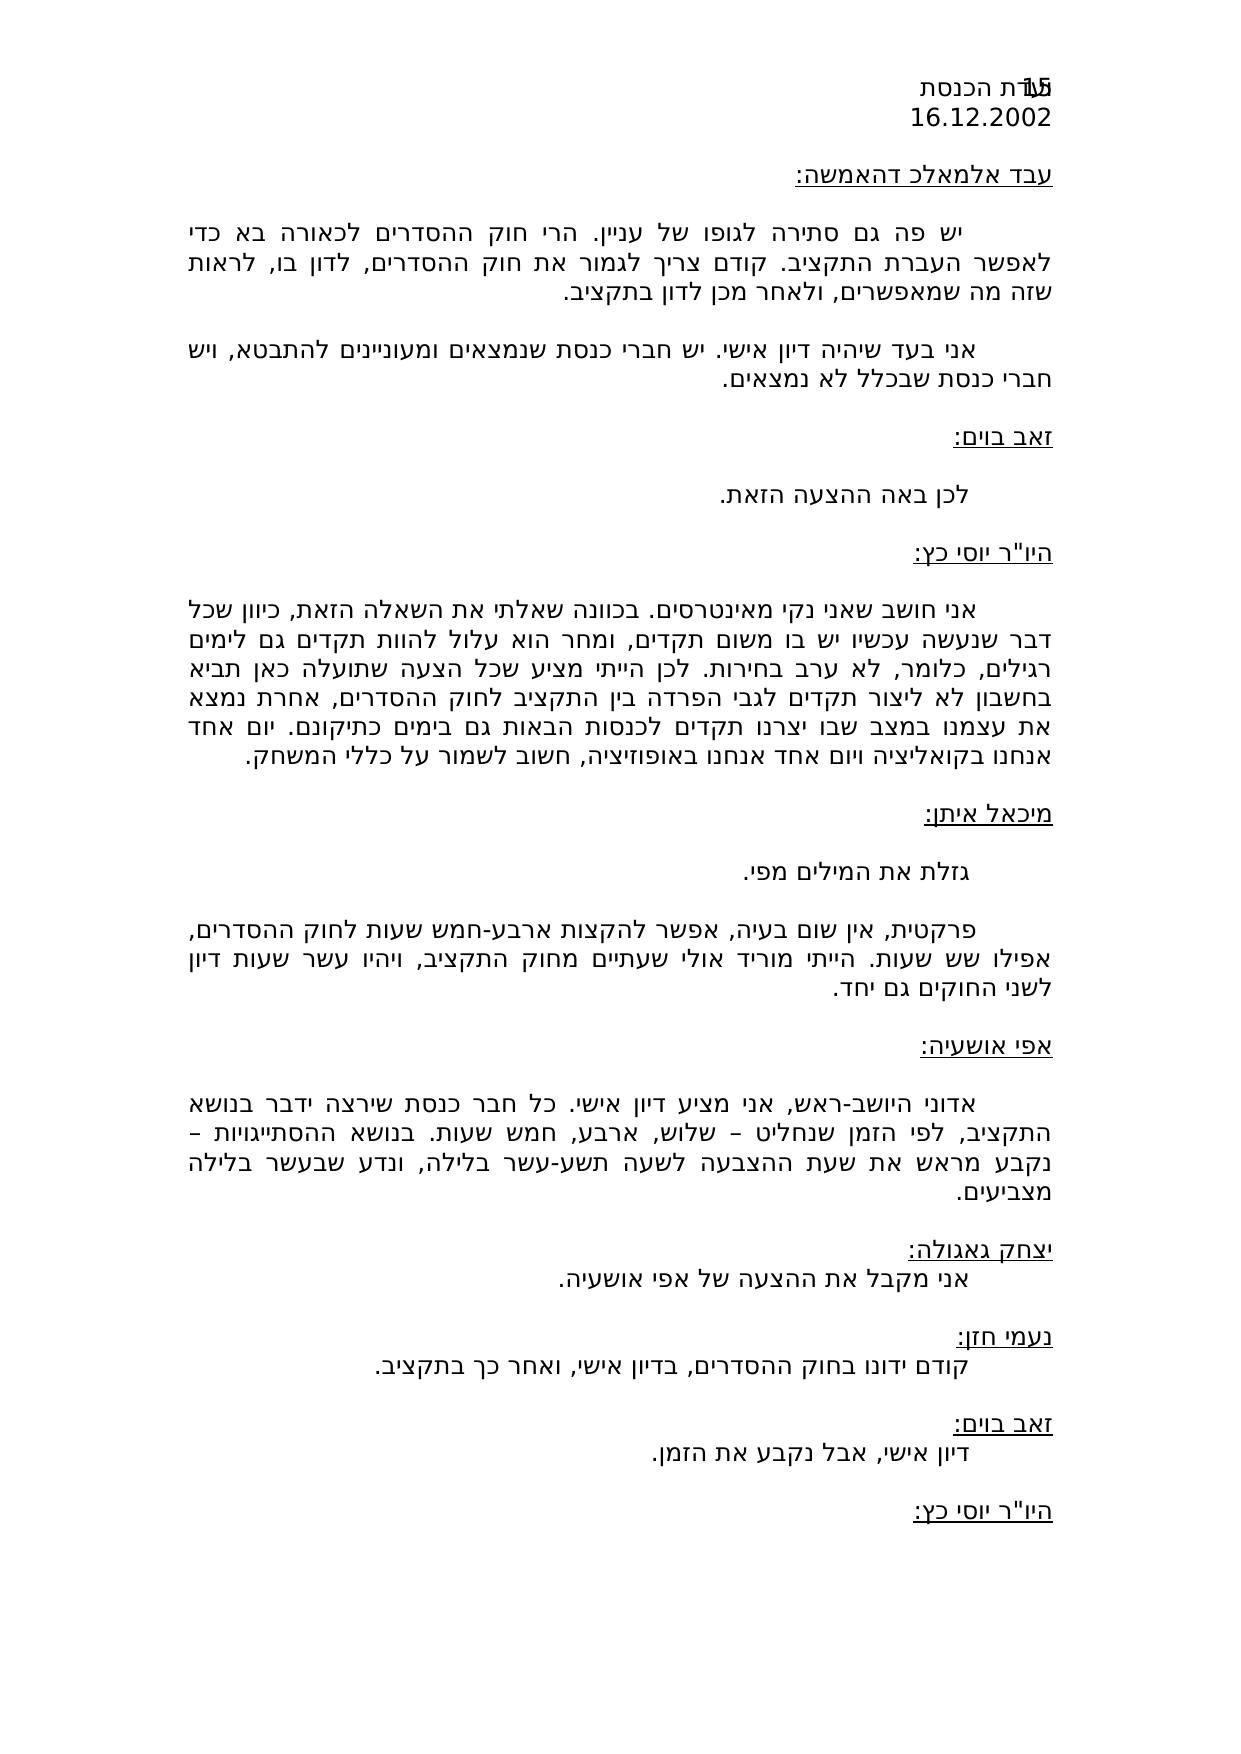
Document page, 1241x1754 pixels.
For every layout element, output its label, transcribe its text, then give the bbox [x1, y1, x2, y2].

text זאב בוים: [187, 422, 1053, 451]
text היו"ר יוסי כץ: [187, 1496, 1053, 1525]
text אני חושב שאני נקי מאינטרסים. בכוונה שאלתי את השאלה הזאת, כיוון שכל דבר שנעשה עכשיו יש בו משום תקדים, ומחר הוא עלול להוות תקדים גם לימים רגילים, כלומר, לא ערב בחירות. לכן הייתי מציע שכל הצעה שתועלה כאן תביא בחשבון לא ליצור תקדים לגבי הפרדה בין התקציב לחוק ההסדרים, אחרת נמצא את עצמנו במצב שבו יצרנו תקדים לכנסות הבאות גם בימים כתיקונם. יום אחד אנחנו בקואליציה ויום אחד אנחנו באופוזיציה, חשוב לשמור על כללי המשחק. [187, 596, 1053, 771]
text דיון אישי, אבל נקבע את הזמן. [187, 1438, 1053, 1467]
text אני בעד שיהיה דיון אישי. יש חברי כנסת שנמצאים ומעוניינים להתבטא, ויש חברי כנסת שבכלל לא נמצאים. [187, 335, 1053, 393]
text מיכאל איתן: [187, 799, 1053, 828]
text יש פה גם סתירה לגופו של עניין. הרי חוק ההסדרים לכאורה בא כדי לאפשר העברת התקציב. קודם צריך לגמור את חוק ההסדרים, לדון בו, לראות שזה מה שמאפשרים, ולאחר מכן לדון בתקציב. [187, 218, 1053, 306]
text פרקטית, אין שום בעיה, אפשר להקצות ארבע-חמש שעות לחוק ההסדרים, אפילו שש שעות. הייתי מוריד אולי שעתיים מחוק התקציב, ויהיו עשר שעות דיון לשני החוקים גם יחד. [187, 915, 1053, 1003]
text עבד אלמאלכ דהאמשה: [187, 161, 1053, 190]
text קודם ידונו בחוק ההסדרים, בדיון אישי, ואחר כך בתקציב. [187, 1351, 1053, 1380]
text אדוני היושב-ראש, אני מציע דיון אישי. כל חבר כנסת שירצה ידבר בנושא התקציב, לפי הזמן שנחליט – שלוש, ארבע, חמש שעות. בנושא ההסתייגויות – נקבע מראש את שעת ההצבעה לשעה תשע-עשר בלילה, ונדע שבעשר בלילה מצביעים. [187, 1089, 1053, 1206]
text יצחק גאגולה: [187, 1235, 1053, 1264]
text נעמי חזן: [187, 1322, 1053, 1351]
text לכן באה ההצעה הזאת. [187, 480, 1053, 509]
text גזלת את המילים מפי. [187, 857, 1053, 886]
text זאב בוים: [187, 1409, 1053, 1438]
text אפי אושעיה: [187, 1031, 1053, 1061]
text אני מקבל את ההצעה של אפי אושעיה. [187, 1264, 1053, 1293]
text היו"ר יוסי כץ: [187, 538, 1053, 567]
